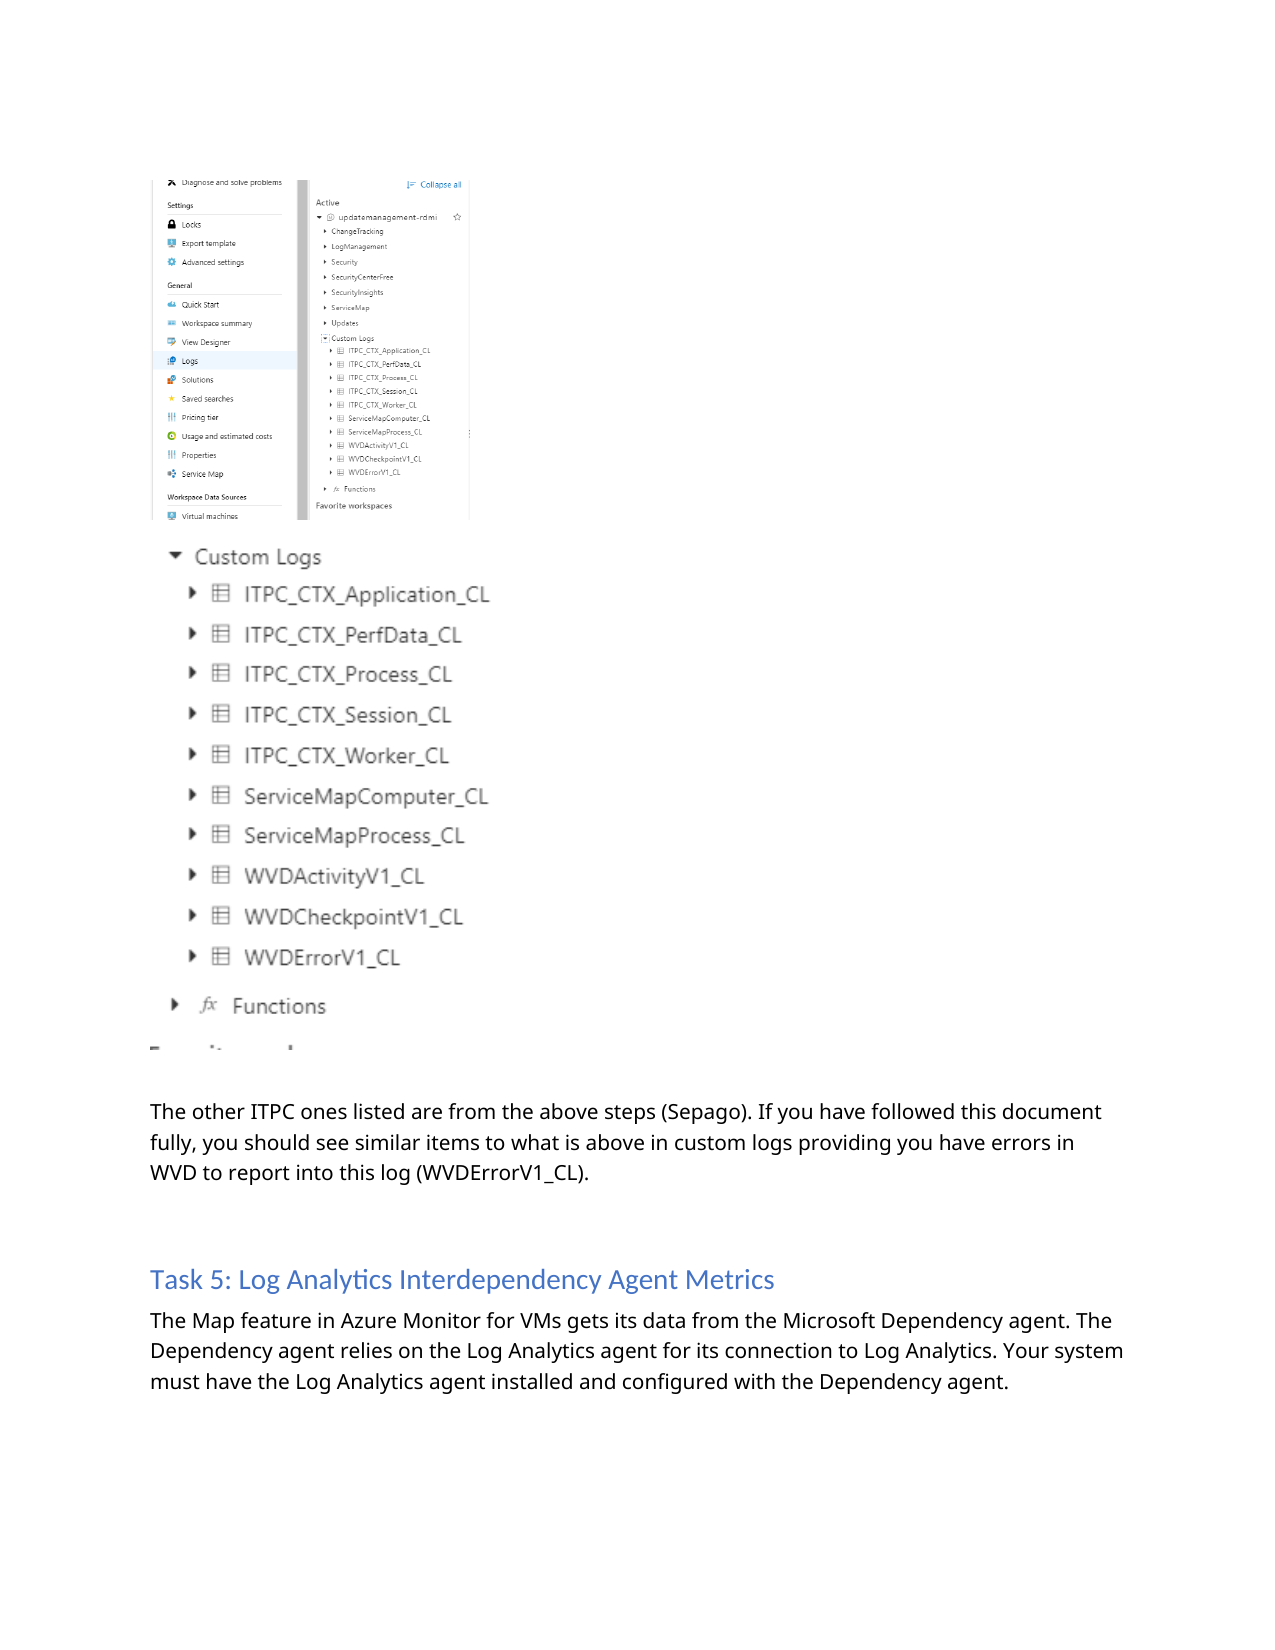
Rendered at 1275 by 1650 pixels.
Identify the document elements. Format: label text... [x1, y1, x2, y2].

text The Map feature in Azure Monitor for VMs gets its data from the Microsoft Dependency agent. The Dependency agent relies on the Log Analytics agent for its connection to Log Analytics. Your system must have the Log Analytics agent installed and configured with the Dependency agent. [150, 1306, 1125, 1396]
picture [150, 538, 522, 1050]
subtitle Task 5: Log Analytics Interdependency Agent Metrics [150, 1261, 1125, 1297]
text The other ITPC ones listed are from the above steps (Sepago). If you have followed this document fully, you should see similar items to what is above in custom logs providing you have errors in WVD to report into this log (WVDErrorV1_CL). [150, 1097, 1125, 1187]
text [150, 150, 1125, 520]
picture [150, 180, 470, 520]
